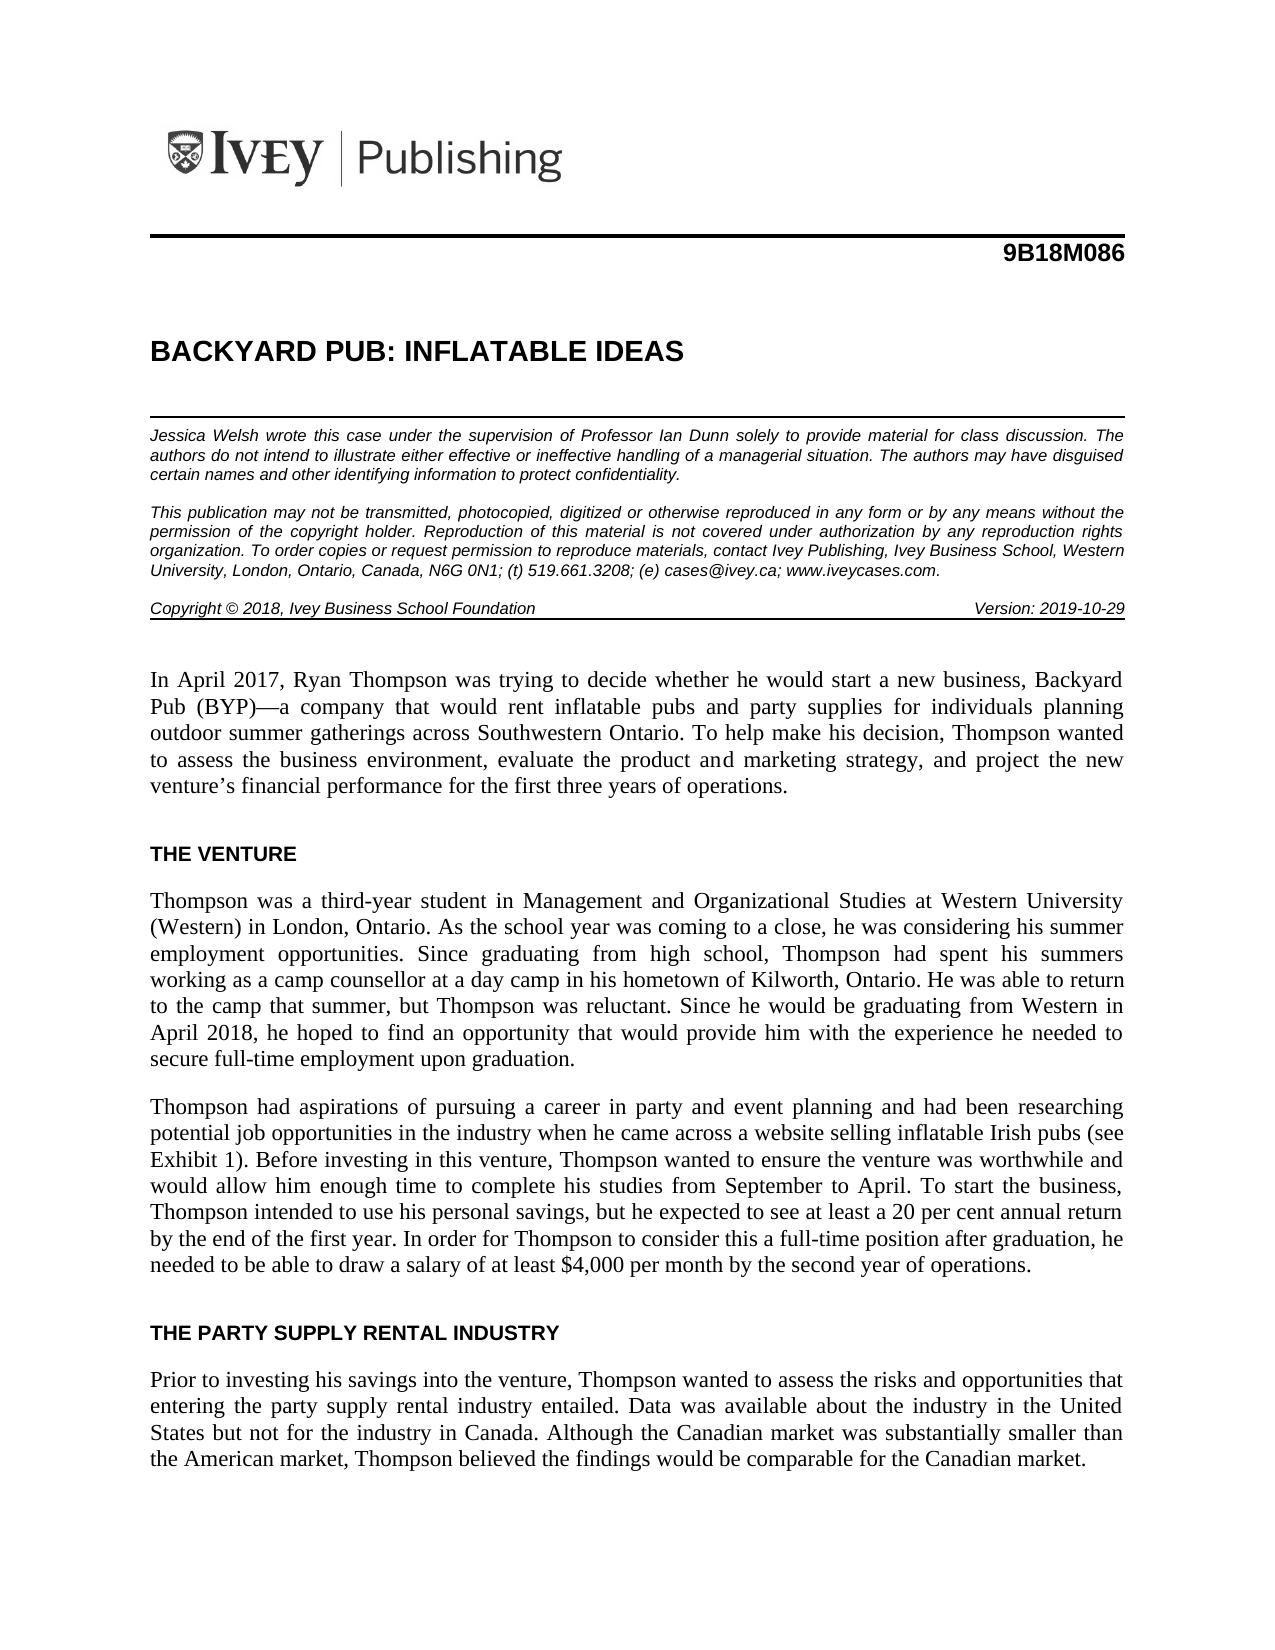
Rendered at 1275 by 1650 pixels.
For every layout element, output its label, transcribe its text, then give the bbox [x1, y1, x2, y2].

text Prior to investing his savings into the venture, Thompson wanted to assess the risks and opportunities that entering the party supply rental industry entailed. Data was available about the industry in the United States but not for the industry in Canada. Although the Canadian market was substantially smaller than the American market, Thompson believed the findings would be comparable for the Canadian market. [150, 1366, 1125, 1472]
text THE VENTURE [150, 841, 1125, 865]
text Thompson was a third-year student in Management and Organizational Studies at Western University (Western) in London, Ontario. As the school year was coming to a close, he was considering his summer employment opportunities. Since graduating from high school, Thompson had spent his summers working as a camp counsellor at a day camp in his hometown of Kilworth, Ontario. He was able to return to the camp that summer, but Thompson was reluctant. Since he would be graduating from Western in April 2018, he hoped to find an opportunity that would provide him with the experience he needed to secure full-time employment upon graduation. [150, 887, 1125, 1071]
text Copyright © 2018, Ivey Business School Foundation Version: 2019-10-29 [150, 599, 1125, 618]
title backyard pub: inflatable ideas [150, 334, 1125, 368]
text Thompson had aspirations of pursuing a career in party and event planning and had been researching potential job opportunities in the industry when he came across a website selling inflatable Irish pubs (see Exhibit 1). Before investing in this venture, Thompson wanted to ensure the venture was worthwhile and would allow him enough time to complete his studies from September to April. To start the business, Thompson intended to use his personal savings, but he expected to see at least a 20 per cent annual return by the end of the first year. In order for Thompson to consider this a full-time position after graduation, he needed to be able to draw a salary of at least $4,000 per month by the second year of operations. [150, 1093, 1125, 1277]
text 9B18M086 [150, 238, 1125, 267]
text Jessica Welsh wrote this case under the supervision of Professor Ian Dunn solely to provide material for class discussion. The authors do not intend to illustrate either effective or ineffective handling of a managerial situation. The authors may have disguised certain names and other identifying information to protect confidentiality. [150, 418, 1125, 484]
text This publication may not be transmitted, photocopied, digitized or otherwise reproduced in any form or by any means without the permission of the copyright holder. Reproduction of this material is not covered under authorization by any reproduction rights organization. To order copies or request permission to reproduce materials, contact Ivey Publishing, Ivey Business School, Western University, London, Ontario, Canada, N6G 0N1; (t) 519.661.3208; (e) cases@ivey.ca; www.iveycases.com. [150, 503, 1125, 579]
text In April 2017, Ryan Thompson was trying to decide whether he would start a new business, Backyard Pub (BYP)—a company that would rent inflatable pubs and party supplies for individuals planning outdoor summer gatherings across Southwestern Ontario. To help make his decision, Thompson wanted to assess the business environment, evaluate the product and marketing strategy, and project the new venture’s financial performance for the first three years of operations. [150, 667, 1125, 798]
text THE party SUPPLY rental industry [150, 1321, 1125, 1344]
